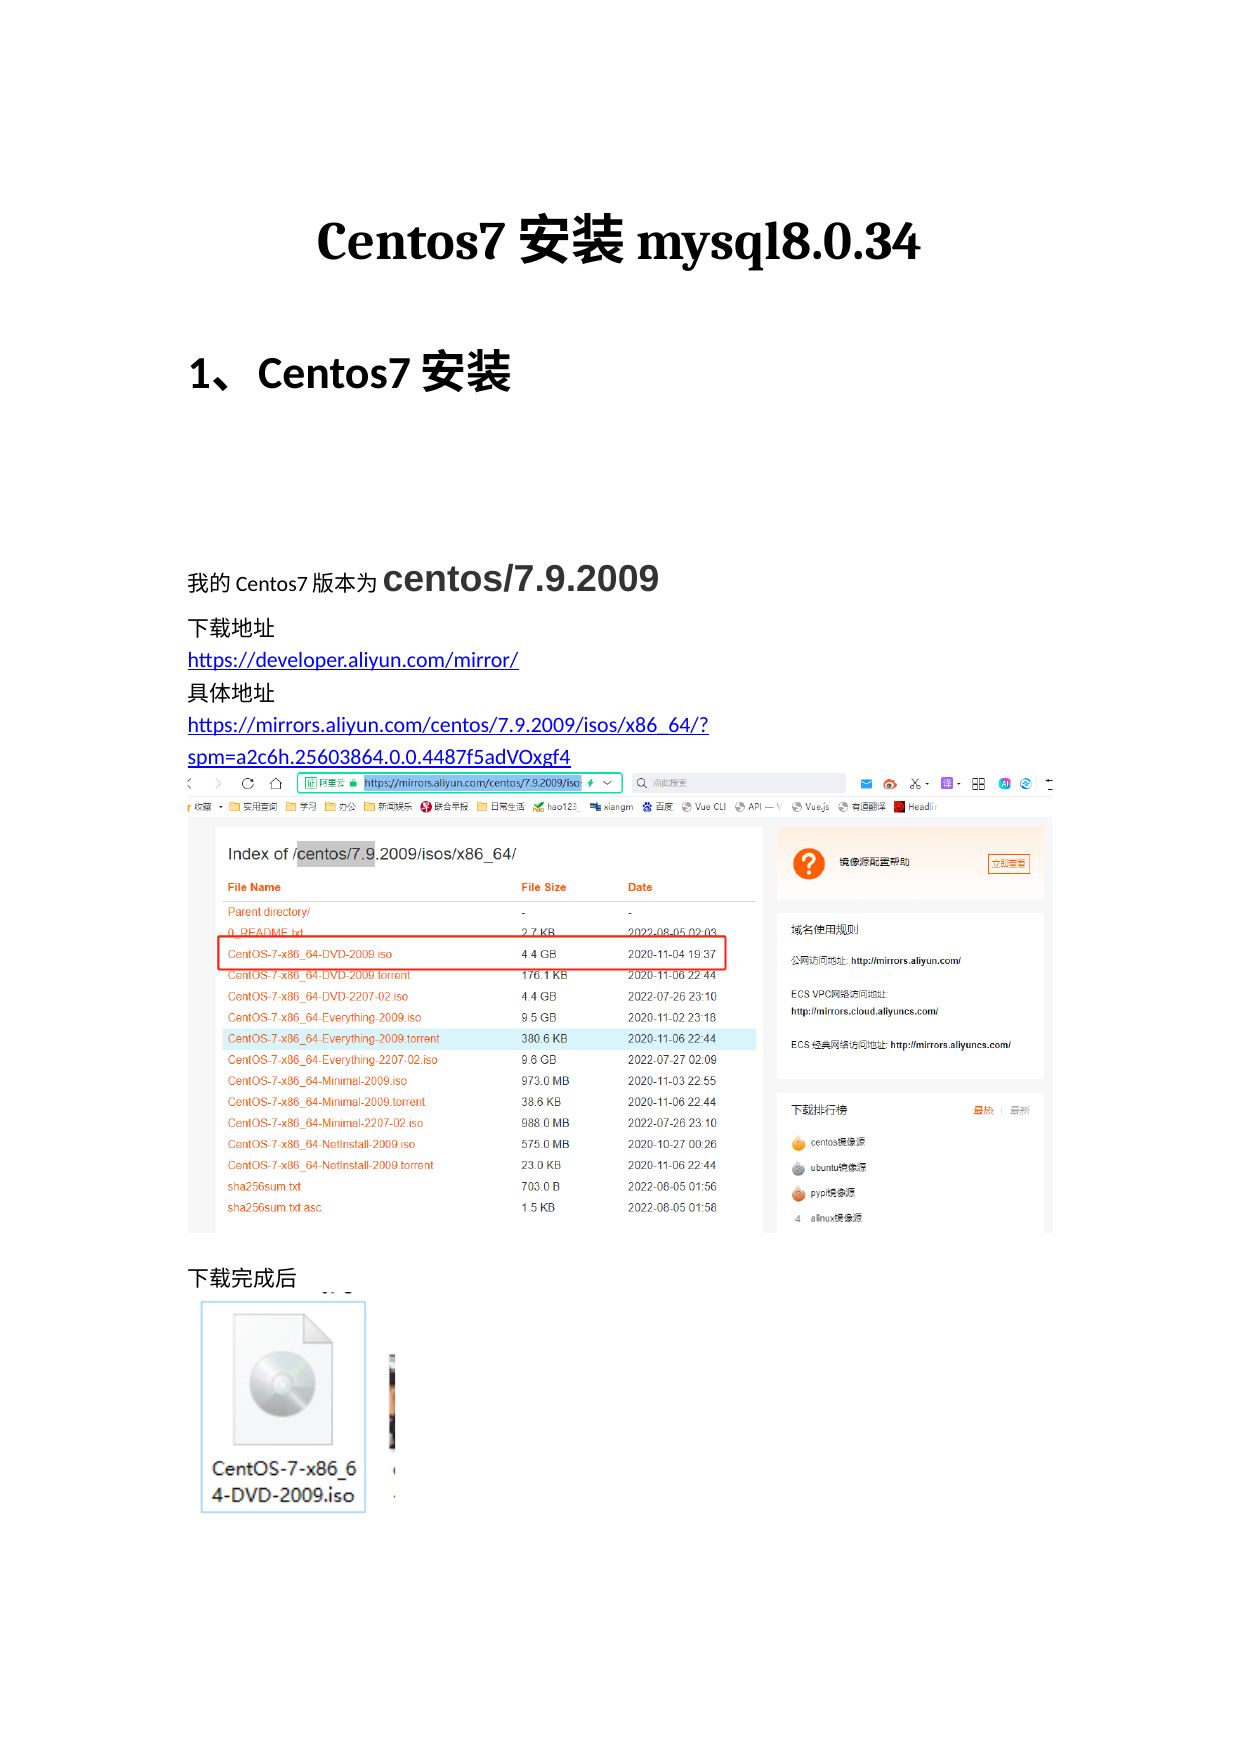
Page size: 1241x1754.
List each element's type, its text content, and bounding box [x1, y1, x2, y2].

picture [187, 1292, 396, 1565]
text 下载完成后 [187, 1260, 1053, 1293]
title Centos7安装mysql8.0.34 [187, 187, 1053, 284]
picture [187, 772, 1053, 1233]
subtitle Centos7安装 [187, 320, 1053, 417]
text https://developer.aliyun.com/mirror/ [187, 643, 1053, 675]
text 我的Centos7版本为centos/7.9.2009 [187, 545, 1053, 610]
text https://mirrors.aliyun.com/centos/7.9.2009/isos/x86_64/?spm=a2c6h.25603864.0.0.4487f5adVOxgf4 [187, 708, 1053, 772]
text 下载地址 [187, 610, 1053, 643]
text 具体地址 [187, 675, 1053, 708]
